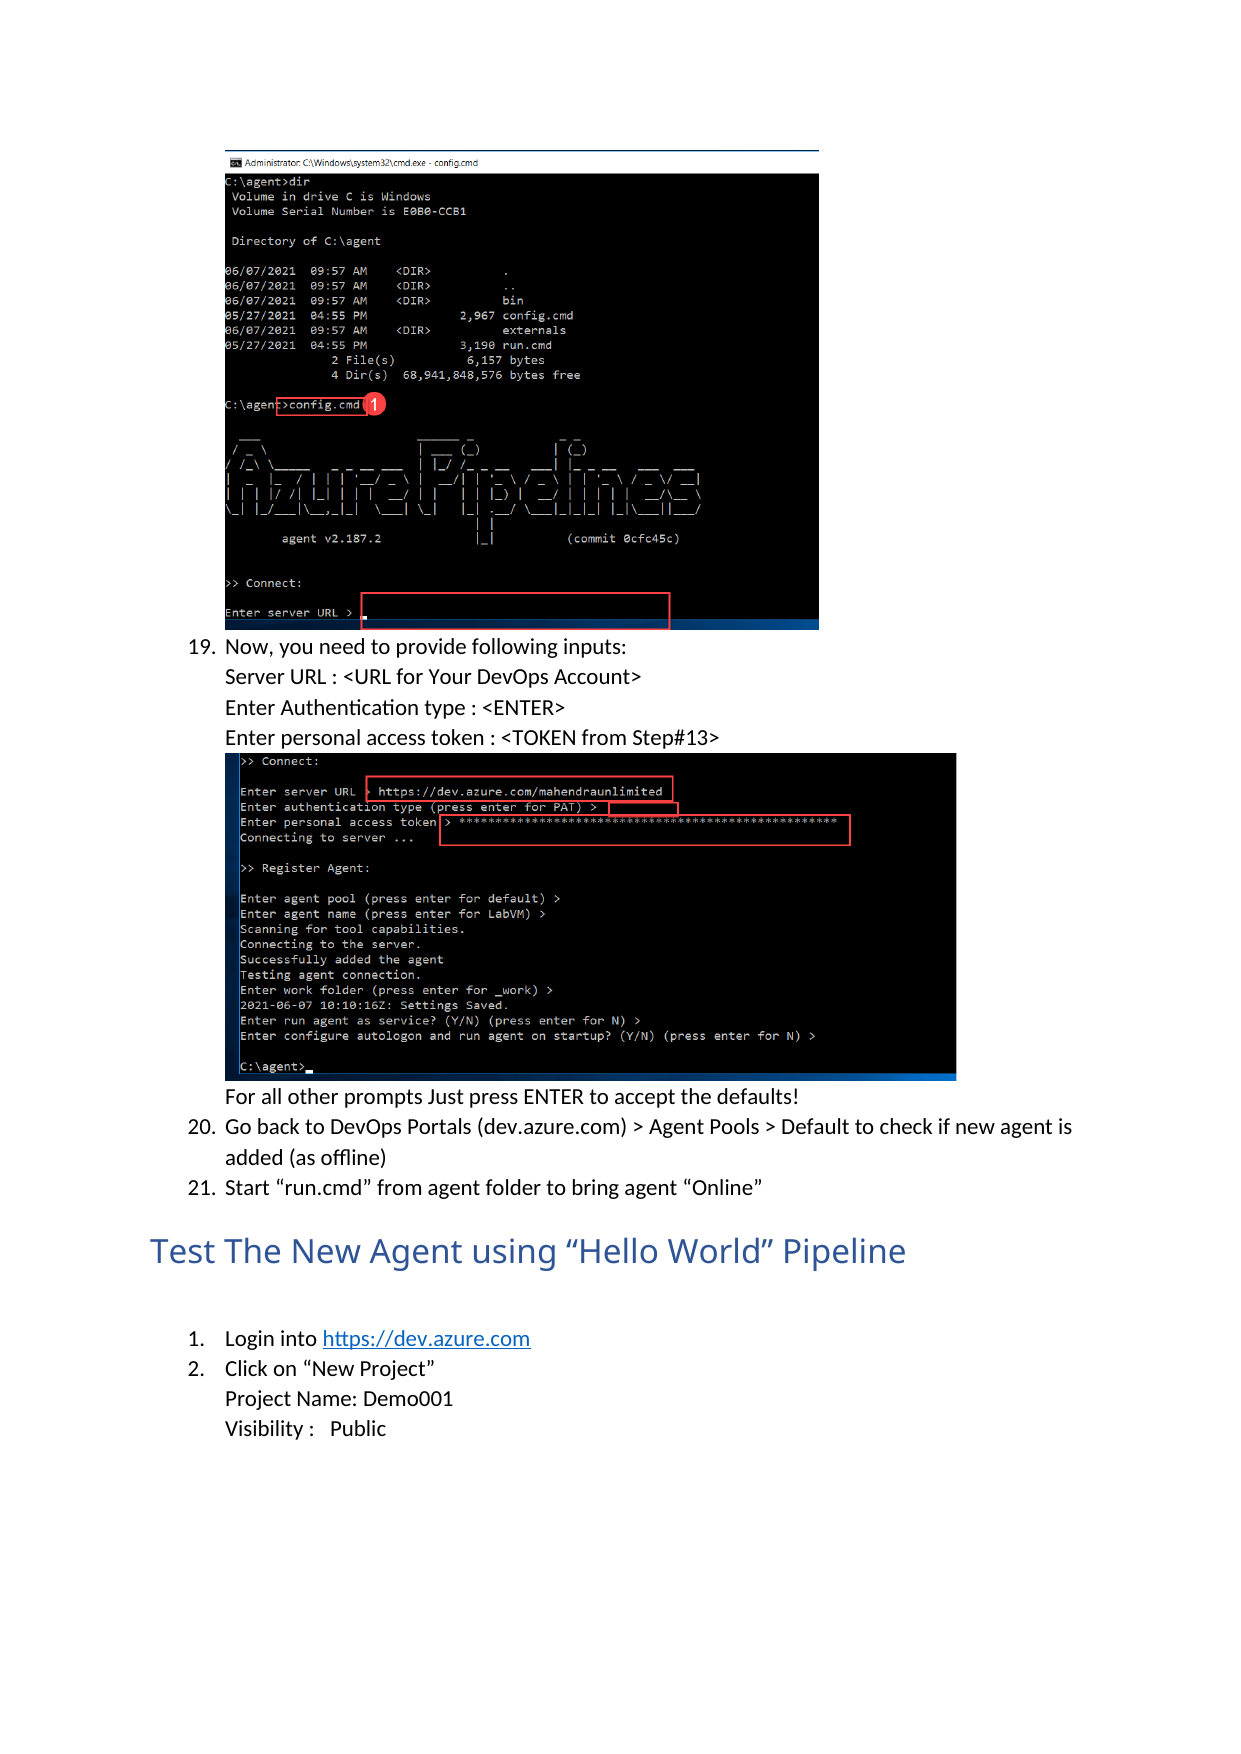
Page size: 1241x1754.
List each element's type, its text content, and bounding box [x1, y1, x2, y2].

picture [225, 150, 819, 630]
list Server URL : <URL for Your DevOps Account> [225, 662, 1090, 690]
subtitle Test The New Agent using “Hello World” Pipeline [150, 1228, 1090, 1273]
list Start “run.cmd” from agent folder to bring agent “Online” [187, 1173, 1090, 1201]
list Enter personal access token : <TOKEN from Step#13> [225, 723, 1090, 751]
list Click on “New Project” [187, 1354, 1090, 1382]
picture [225, 753, 957, 1081]
list For all other prompts Just press ENTER to accept the defaults! [225, 1082, 1090, 1110]
list Now, you need to provide following inputs: [187, 632, 1090, 660]
list Go back to DevOps Portals (dev.azure.com) > Agent Pools > Default to check if new agent is added (as offline) [187, 1112, 1090, 1171]
list Enter Authentication type : <ENTER> [225, 693, 1090, 721]
list Visibility : Public [225, 1414, 1090, 1443]
list Project Name: Demo001 [225, 1384, 1090, 1412]
list Login into https://dev.azure.com [187, 1324, 1090, 1352]
